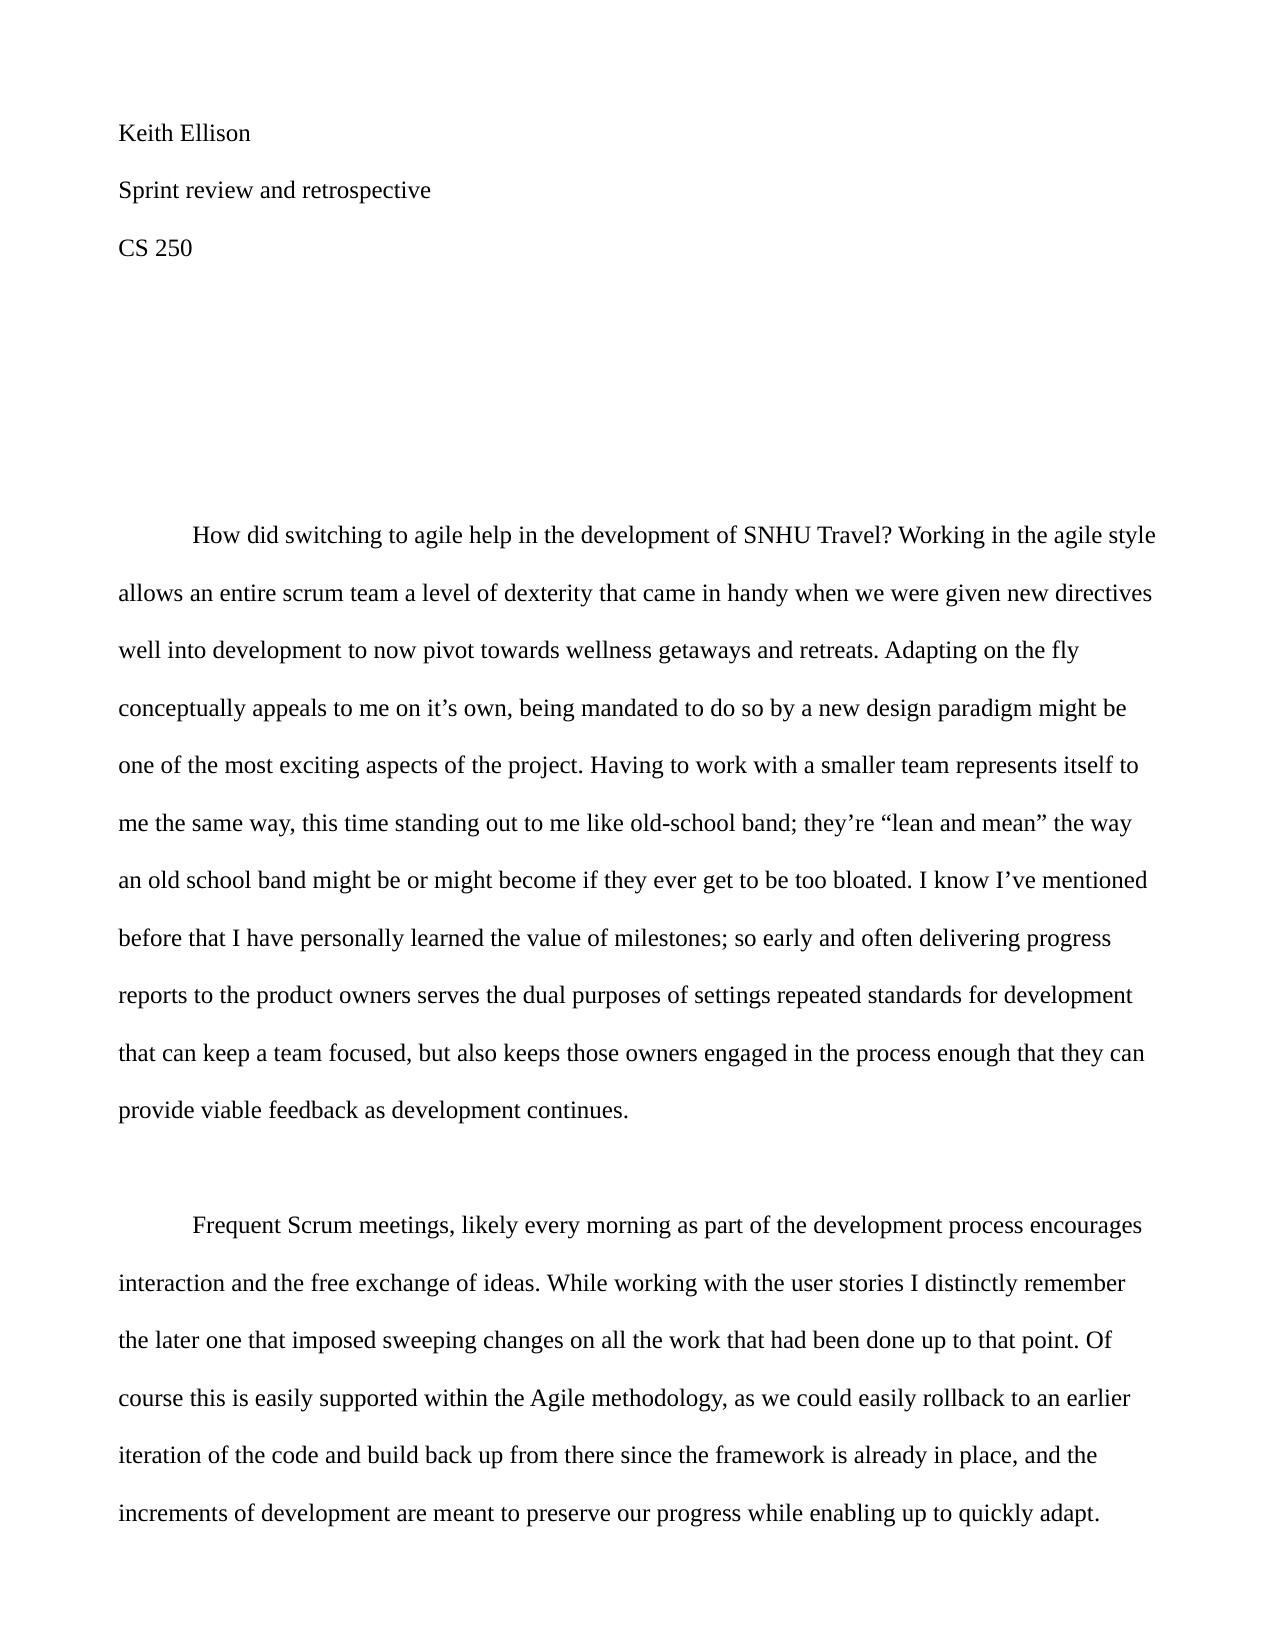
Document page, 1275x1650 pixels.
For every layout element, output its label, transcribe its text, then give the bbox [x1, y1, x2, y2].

text CS 250 [118, 233, 1157, 262]
text Keith Ellison [118, 118, 1157, 147]
text How did switching to agile help in the development of SNHU Travel? Working in the agile style allows an entire scrum team a level of dexterity that came in handy when we were given new directives well into development to now pivot towards wellness getaways and retreats. Adapting on the fly conceptually appeals to me on it’s own, being mandated to do so by a new design paradigm might be one of the most exciting aspects of the project. Having to work with a smaller team represents itself to me the same way, this time standing out to me like old-school band; they’re “lean and mean” the way an old school band might be or might become if they ever get to be too bloated. I know I’ve mentioned before that I have personally learned the value of milestones; so early and often delivering progress reports to the product owners serves the dual purposes of settings repeated standards for development that can keep a team focused, but also keeps those owners engaged in the process enough that they can provide viable feedback as development continues. [118, 521, 1157, 1124]
text Sprint review and retrospective [118, 176, 1157, 204]
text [118, 1211, 1157, 1527]
